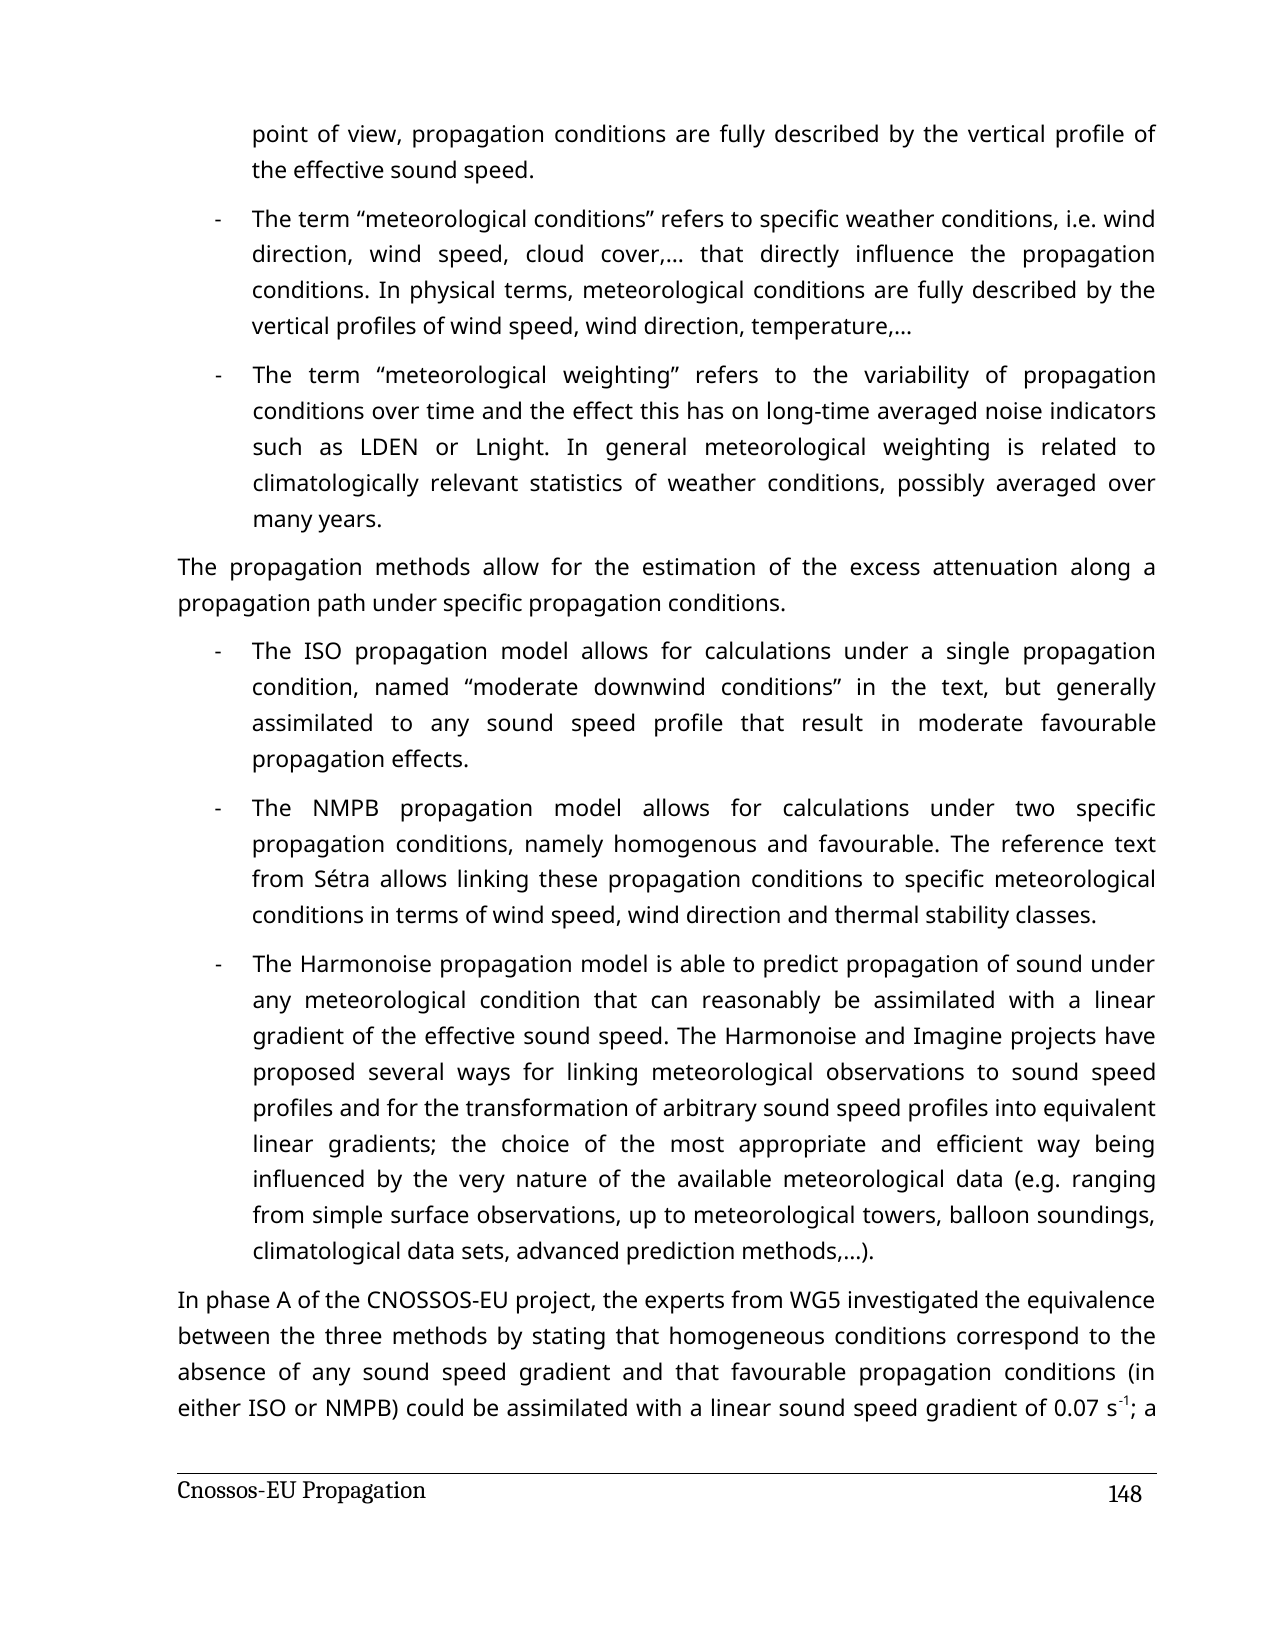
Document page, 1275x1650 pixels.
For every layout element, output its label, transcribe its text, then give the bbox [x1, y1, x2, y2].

list The NMPB propagation model allows for calculations under two specific propagation conditions, namely homogenous and favourable. The reference text from Sétra allows linking these propagation conditions to specific meteorological conditions in terms of wind speed, wind direction and thermal stability classes. [214, 792, 1157, 931]
list The term “propagation conditions” is used solely to describe the acoustical effects of specific meteorological conditions as those may exist for a relatively short period of time, e.g. when measurements are being carried out. From a purely physical point of view, propagation conditions are fully described by the vertical profile of the effective sound speed. [214, 118, 1157, 185]
list The term “meteorological weighting” refers to the variability of propagation conditions over time and the effect this has on long-time averaged noise indicators such as LDEN or Lnight. In general meteorological weighting is related to climatologically relevant statistics of weather conditions, possibly averaged over many years. [215, 359, 1157, 534]
list The Harmonoise propagation model is able to predict propagation of sound under any meteorological condition that can reasonably be assimilated with a linear gradient of the effective sound speed. The Harmonoise and Imagine projects have proposed several ways for linking meteorological observations to sound speed profiles and for the transformation of arbitrary sound speed profiles into equivalent linear gradients; the choice of the most appropriate and efficient way being influenced by the very nature of the available meteorological data (e.g. ranging from simple surface observations, up to meteorological towers, balloon soundings, climatological data sets, advanced prediction methods,…). [215, 948, 1157, 1267]
list The term “meteorological conditions” refers to specific weather conditions, i.e. wind direction, wind speed, cloud cover,… that directly influence the propagation conditions. In physical terms, meteorological conditions are fully described by the vertical profiles of wind speed, wind direction, temperature,… [214, 202, 1157, 342]
text The propagation methods allow for the estimation of the excess attenuation along a propagation path under specific propagation conditions. [177, 551, 1157, 618]
list The ISO propagation model allows for calculations under a single propagation condition, named “moderate downwind conditions” in the text, but generally assimilated to any sound speed profile that result in moderate favourable propagation effects. [214, 635, 1157, 774]
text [177, 1284, 1157, 1423]
